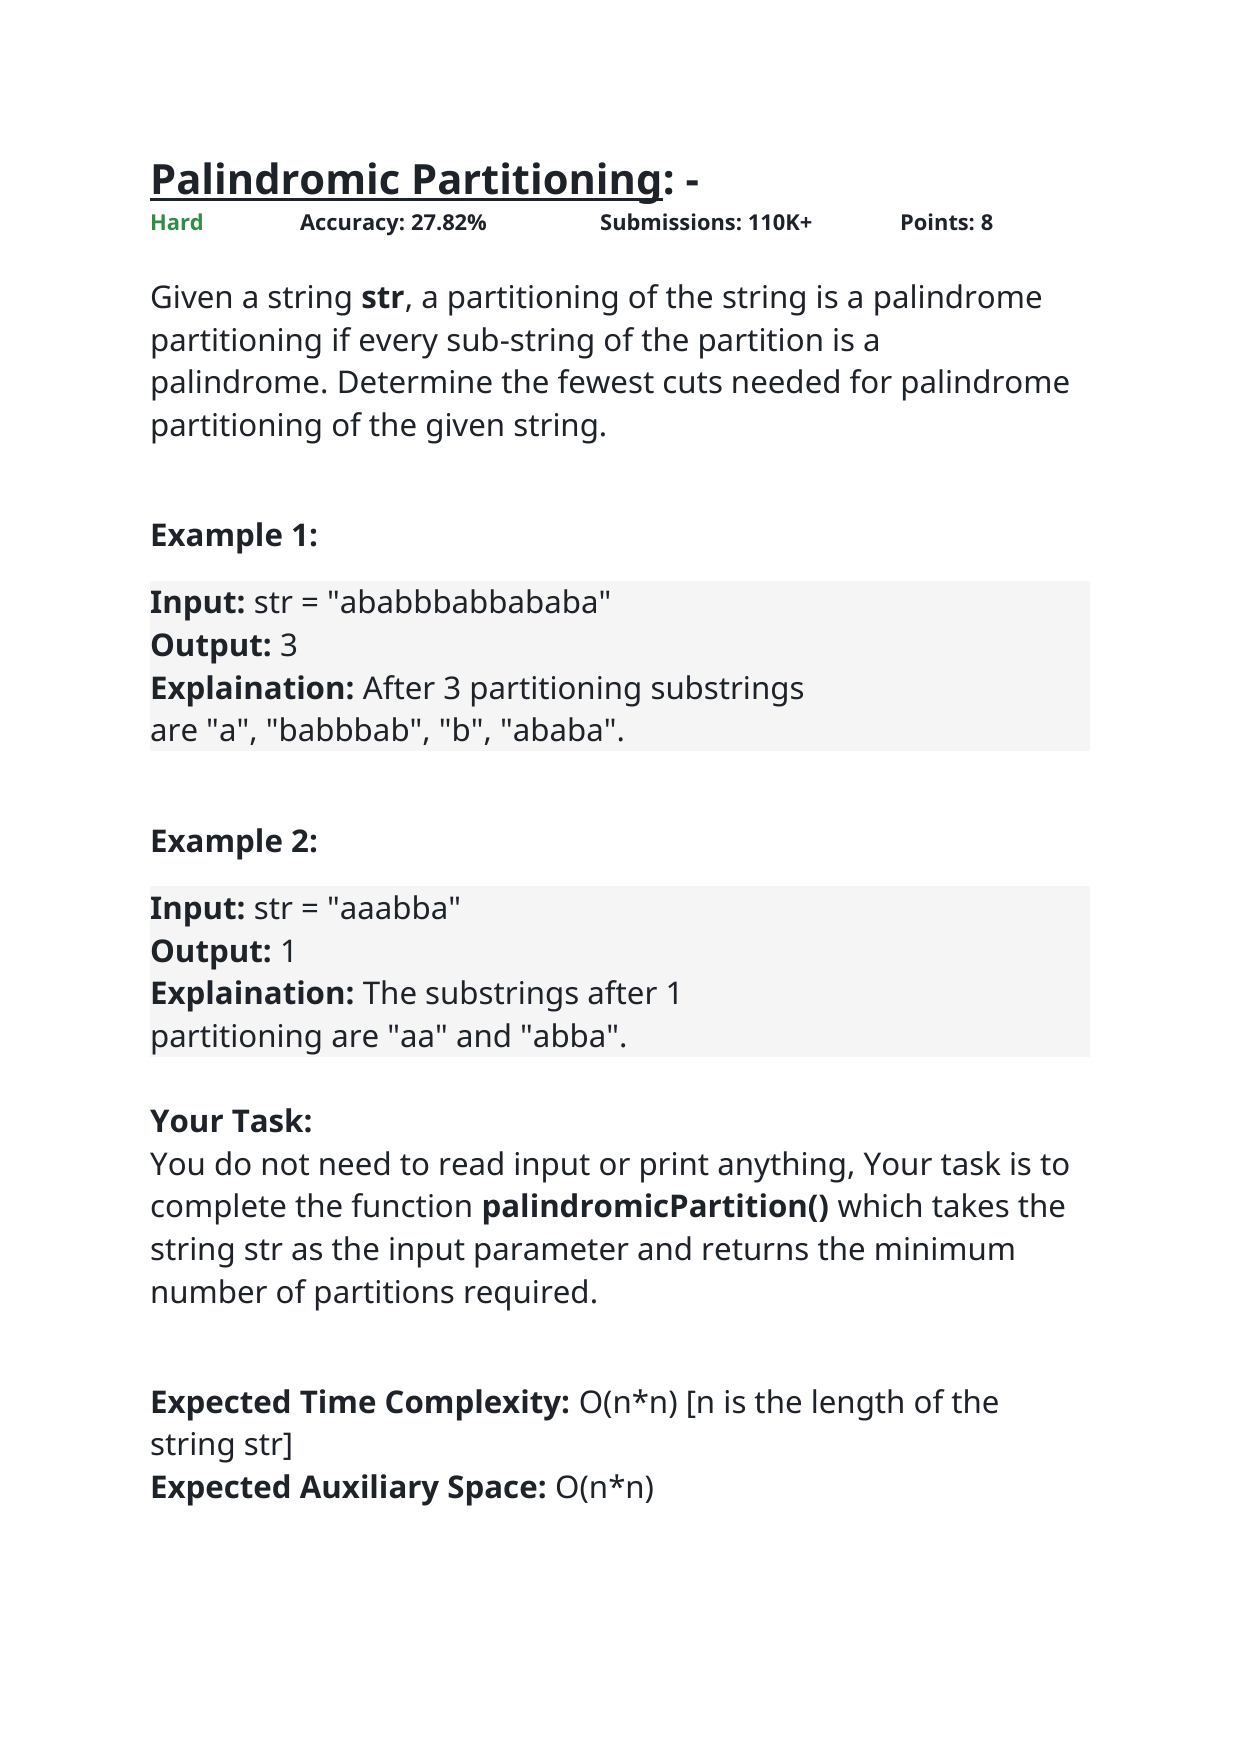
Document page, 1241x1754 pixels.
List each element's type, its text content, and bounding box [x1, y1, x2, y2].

text Your Task: You do not need to read input or print anything, Your task is to complete the function palindromicPartition() which takes the string str as the input parameter and returns the minimum number of partitions required. [150, 1057, 1090, 1312]
text Explaination: After 3 partitioning substrings [150, 666, 1090, 708]
text Expected Time Complexity: O(n*n) [n is the length of the string str] Expected Auxiliary Space: O(n*n) [150, 1337, 1090, 1508]
text Explaination: The substrings after 1 [150, 971, 1090, 1014]
text Given a string str, a partitioning of the string is a palindrome partitioning if every sub-string of the partition is a palindrome. Determine the fewest cuts needed for palindrome partitioning of the given string. [150, 275, 1090, 445]
text Hard Accuracy: 27.82% Submissions: 110K+ Points: 8 [150, 207, 1090, 237]
text Input: str = "ababbbabbababa" [150, 581, 1090, 623]
text Input: str = "aaabba" [150, 886, 1090, 929]
text Output: 3 [150, 623, 1090, 666]
text Example 2: [150, 818, 1090, 861]
text are "a", "babbbab", "b", "ababa". [150, 708, 1090, 751]
text partitioning are "aa" and "abba". [150, 1014, 1090, 1057]
text Output: 1 [150, 929, 1090, 971]
text Palindromic Partitioning: - [150, 150, 1090, 207]
text Example 1: [150, 470, 1090, 556]
